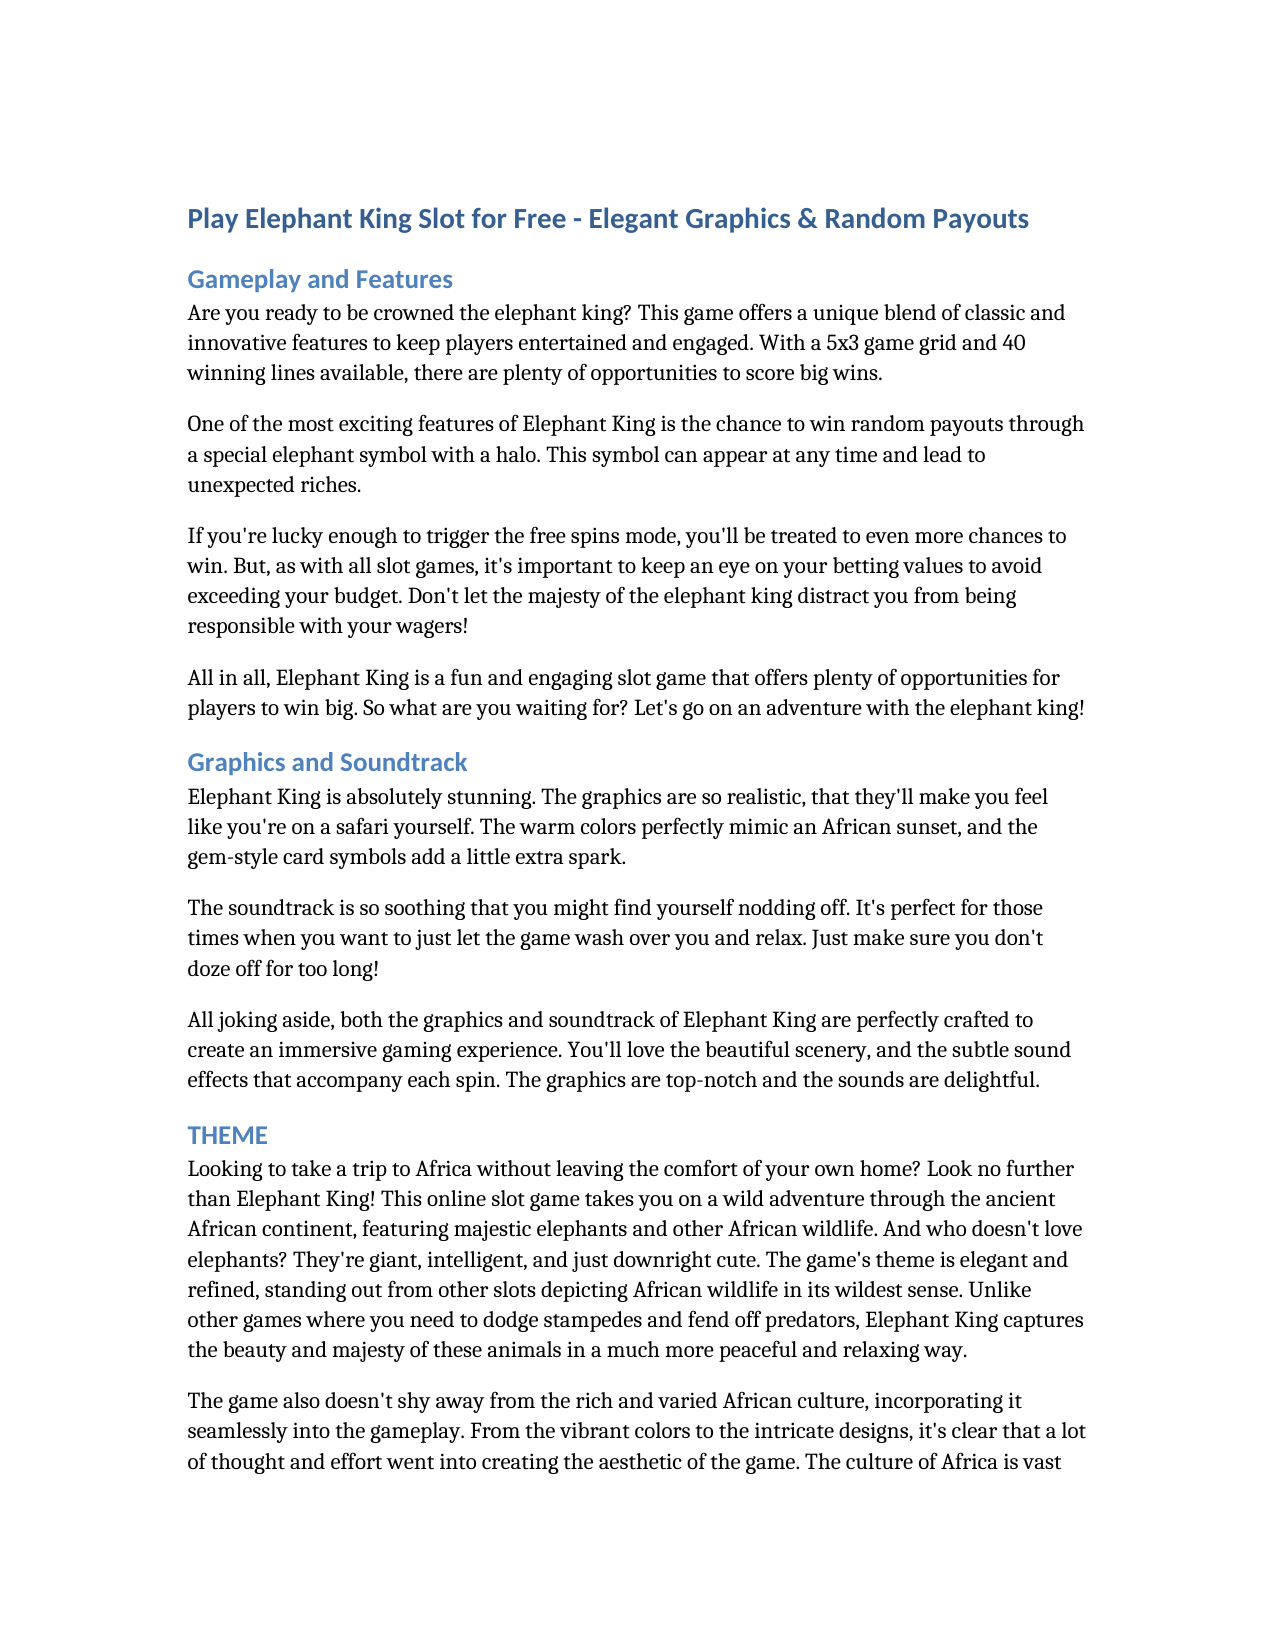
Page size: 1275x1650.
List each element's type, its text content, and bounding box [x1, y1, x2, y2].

subtitle THEME [187, 1118, 1087, 1151]
text If you're lucky enough to trigger the free spins mode, you'll be treated to even more chances to win. But, as with all slot games, it's important to keep an eye on your betting values to avoid exceeding your budget. Don't let the majesty of the elephant king distract you from being responsible with your wagers! [187, 523, 1087, 639]
text The soundtrack is so soothing that you might find yourself nodding off. It's perfect for those times when you want to just let the game wash over you and relax. Just make sure you don't doze off for too long! [187, 895, 1087, 982]
text Looking to take a trip to Africa without leaving the comfort of your own home? Look no further than Elephant King! This online slot game takes you on a wild adventure through the ancient African continent, featuring majestic elephants and other African wildlife. And who doesn't love elephants? They're giant, intelligent, and just downright cute. The game's theme is elegant and refined, standing out from other slots depicting African wildlife in its wildest sense. Unlike other games where you need to dodge stampedes and fend off predators, Elephant King captures the beauty and majesty of these animals in a much more peaceful and relaxing way. [187, 1156, 1087, 1363]
text One of the most exciting features of Elephant King is the chance to win random payouts through a special elephant symbol with a halo. This symbol can appear at any time and lead to unexpected riches. [187, 411, 1087, 498]
subtitle Gameplay and Features [187, 262, 1087, 295]
text All joking aside, both the graphics and soundtrack of Elephant King are perfectly crafted to create an immersive gaming experience. You'll love the beautiful scenery, and the subtle sound effects that accompany each spin. The graphics are top-notch and the sounds are delightful. [187, 1006, 1087, 1093]
text Elephant King is absolutely stunning. The graphics are so realistic, that they'll make you feel like you're on a safari yourself. The warm colors perfectly mimic an African sunset, and the gem-style card symbols add a little extra spark. [187, 783, 1087, 870]
subtitle Graphics and Soundtrack [187, 746, 1087, 778]
text All in all, Elephant King is a fun and engaging slot game that offers plenty of opportunities for players to win big. So what are you waiting for? Let's go on an adventure with the elephant king! [187, 664, 1087, 721]
subtitle Play Elephant King Slot for Free - Elegant Graphics & Random Payouts [187, 200, 1087, 236]
text Are you ready to be crowned the elephant king? This game offers a unique blend of classic and innovative features to keep players entertained and engaged. With a 5x3 game grid and 40 winning lines available, there are plenty of opportunities to score big wins. [187, 300, 1087, 386]
